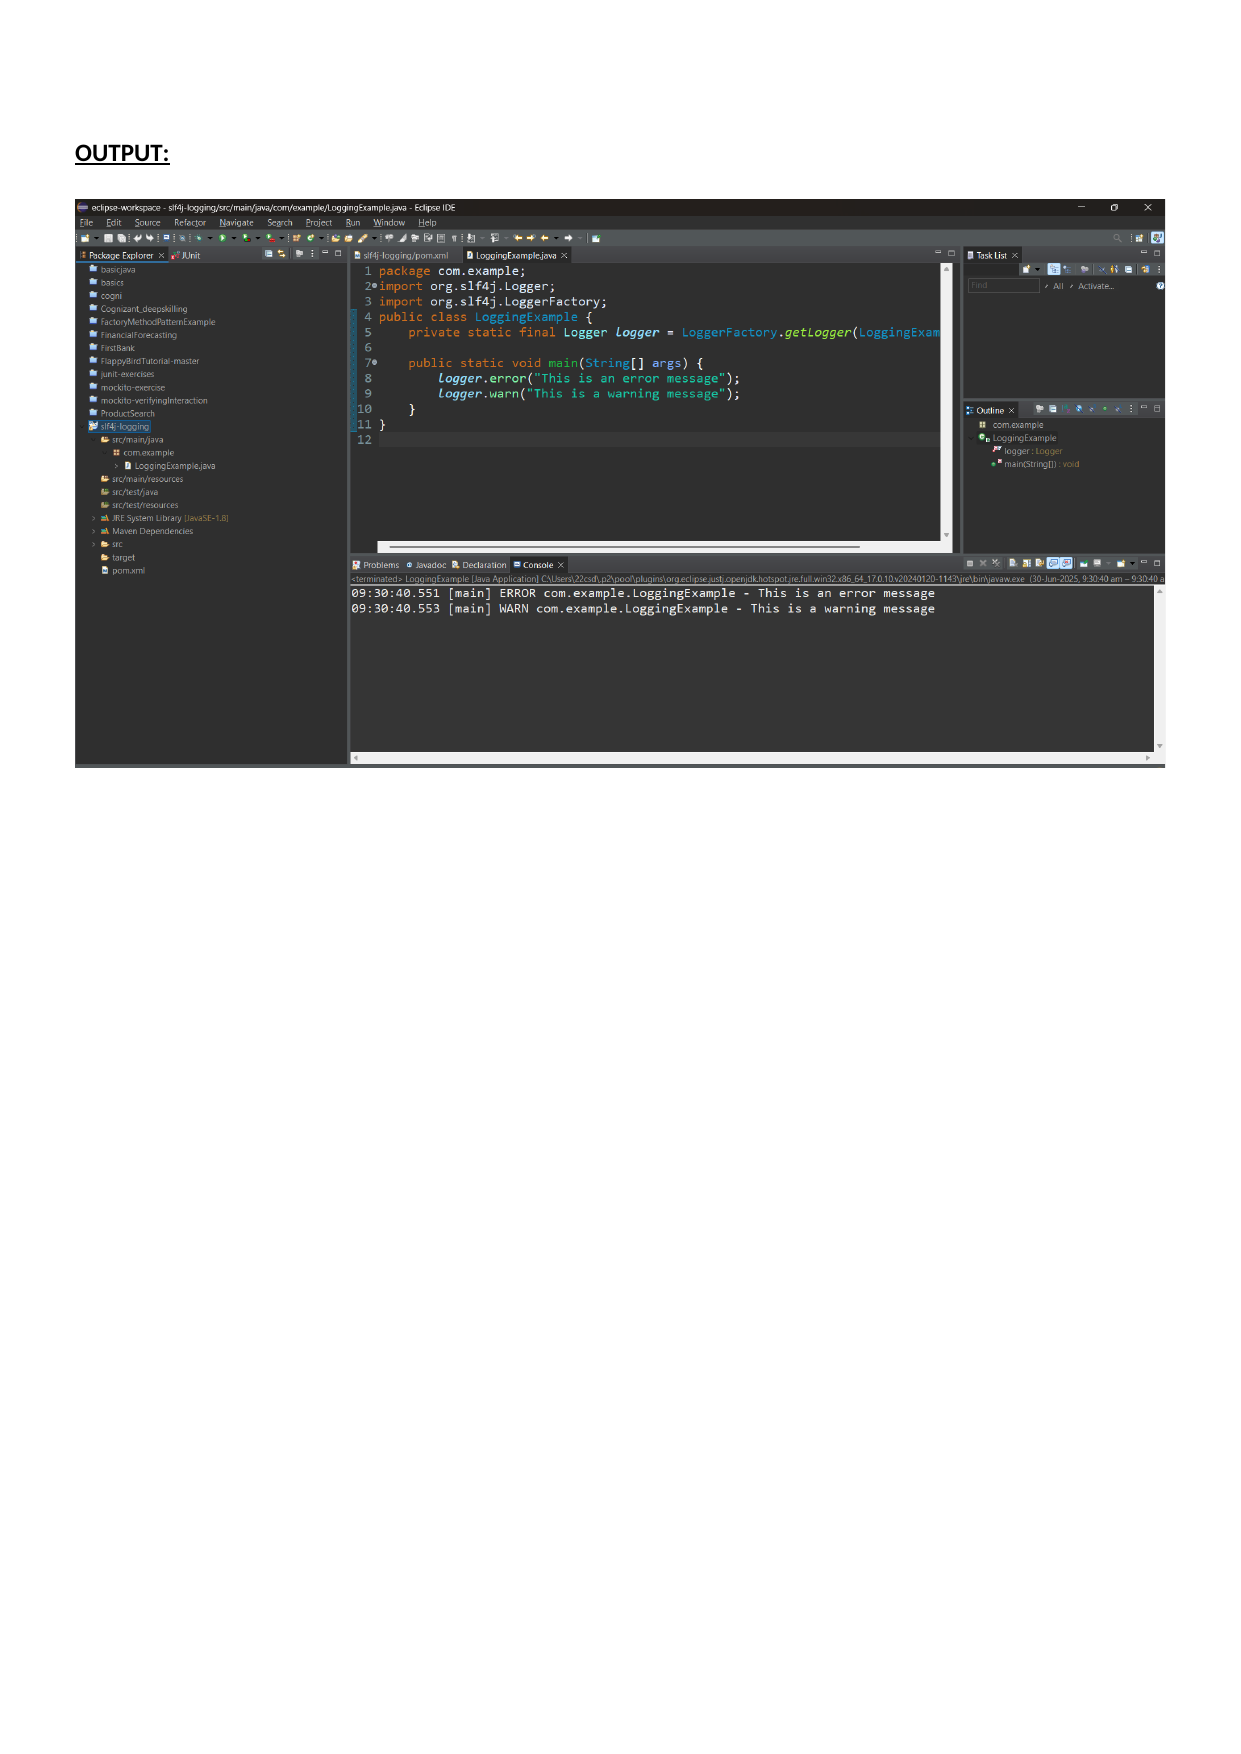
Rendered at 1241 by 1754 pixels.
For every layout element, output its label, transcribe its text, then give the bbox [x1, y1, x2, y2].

picture [75, 199, 1166, 768]
text OUTPUT: [75, 137, 1165, 168]
